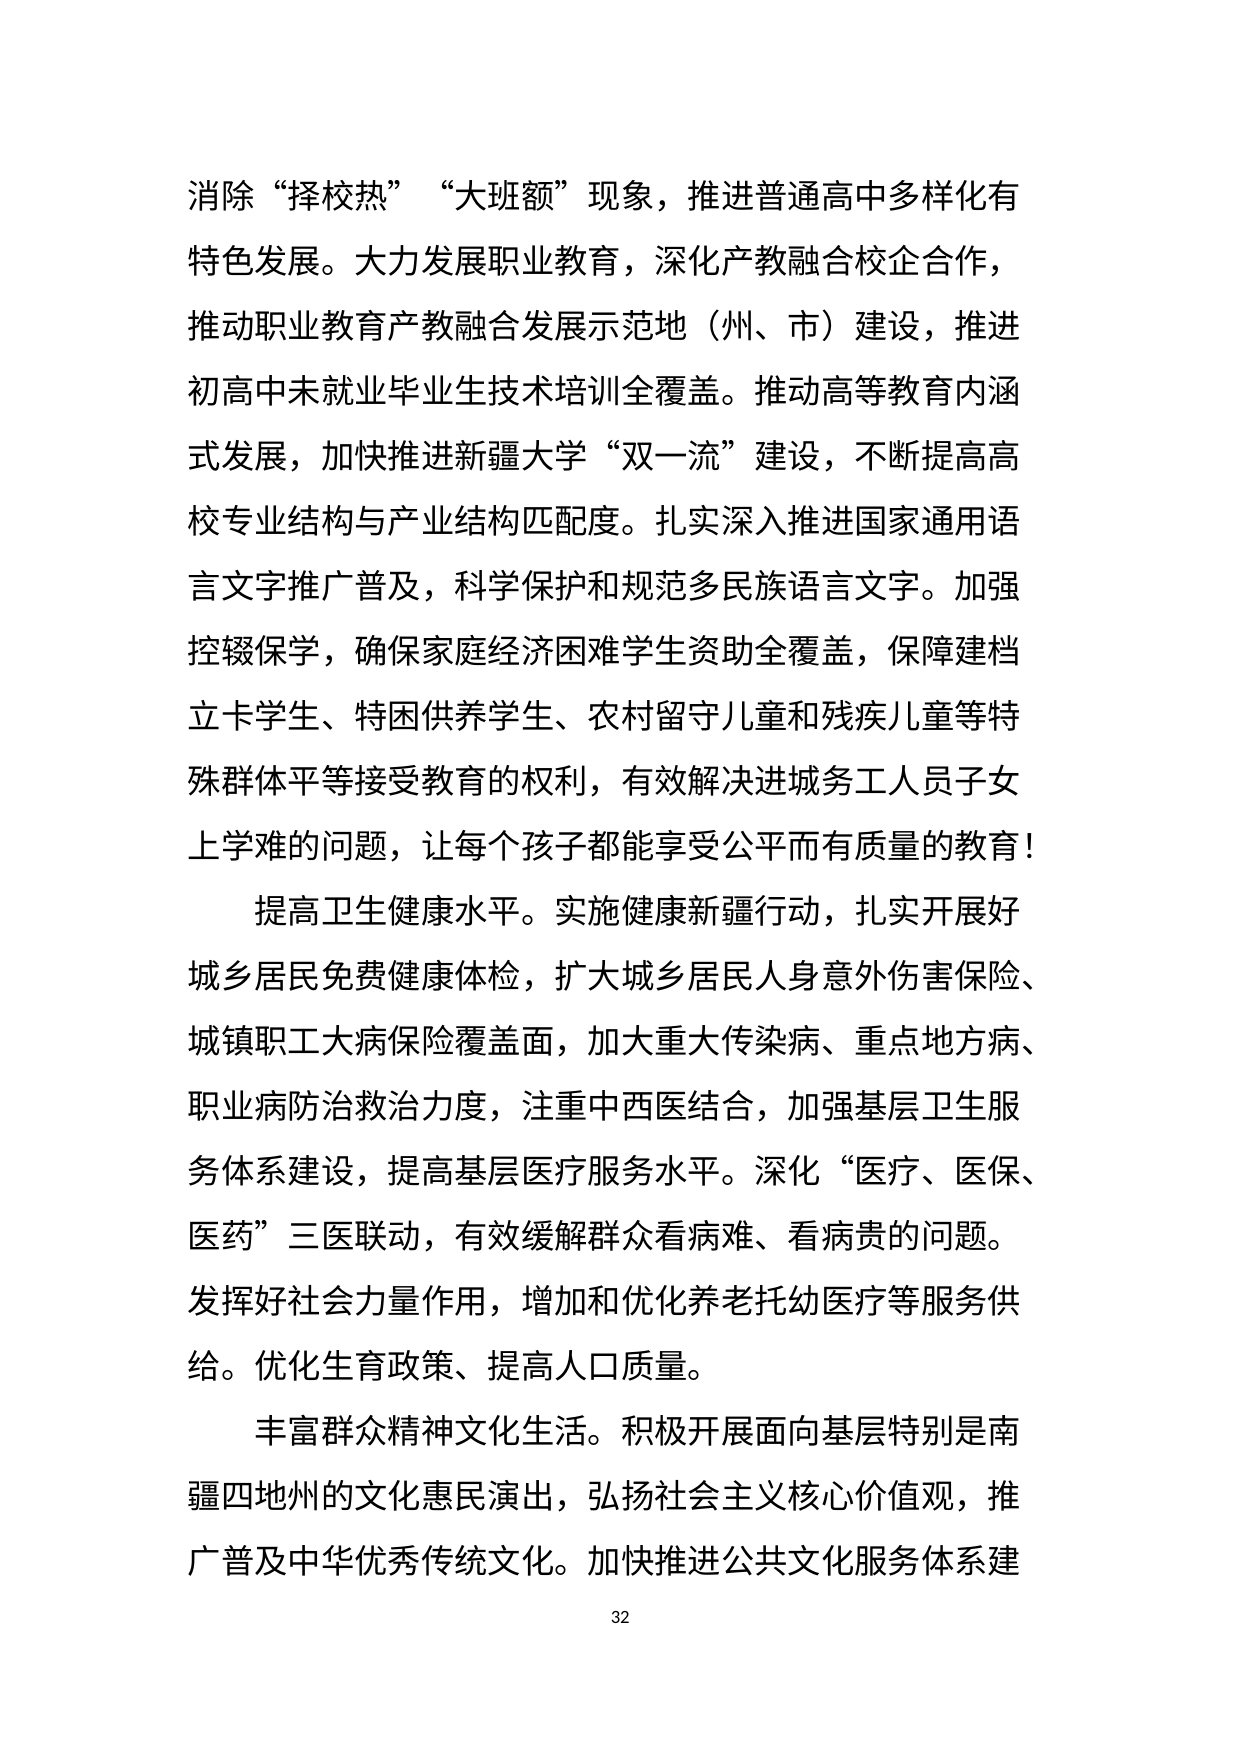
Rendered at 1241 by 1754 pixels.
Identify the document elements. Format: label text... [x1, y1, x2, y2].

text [187, 1397, 1053, 1592]
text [187, 162, 1053, 877]
text 提高卫生健康水平。实施健康新疆行动，扎实开展好城乡居民免费健康体检，扩大城乡居民人身意外伤害保险、城镇职工大病保险覆盖面，加大重大传染病、重点地方病、职业病防治救治力度，注重中西医结合，加强基层卫生服务体系建设，提高基层医疗服务水平。深化“医疗、医保、医药”三医联动，有效缓解群众看病难、看病贵的问题。发挥好社会力量作用，增加和优化养老托幼医疗等服务供给。优化生育政策、提高人口质量。 [187, 877, 1053, 1397]
